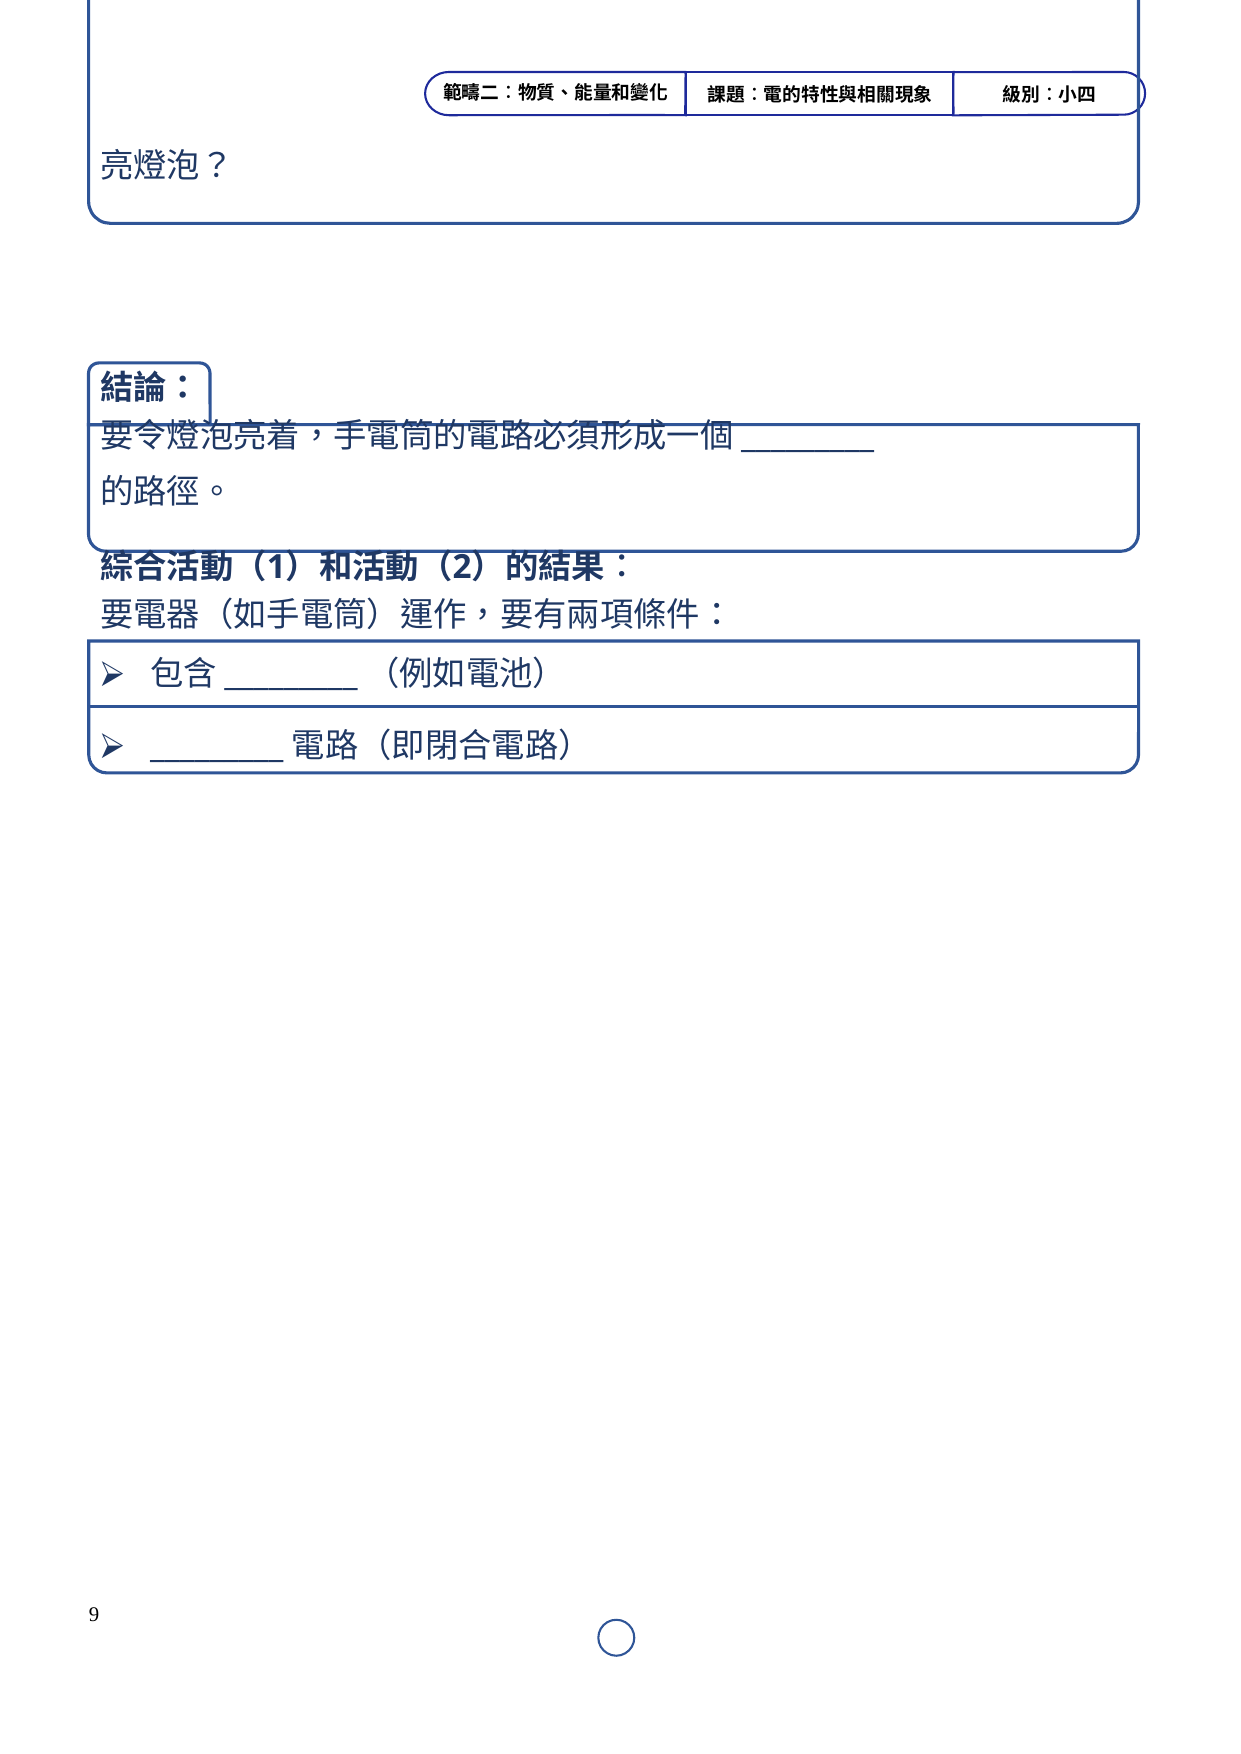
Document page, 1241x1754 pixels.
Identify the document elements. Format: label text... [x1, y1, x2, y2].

table_header 結論： [89, 270, 1137, 409]
table_cell 要令燈泡亮着，手電筒的電路必須形成一個 _________ 的路徑。 [89, 409, 1137, 517]
table_header 綜合活動（1）和活動（2）的結果︰ 要電器（如手電筒）運作，要有兩項條件： [89, 540, 1137, 636]
table_cell 使用提供的電路元件接駁一個可以點亮燈泡的電路。 在下方的空間貼上所接駁電路的實體照片或繪畫其示 意圖。 你如何點亮燈泡？ 燈泡亮着時，電路是怎樣的？是完整的嗎？ 當燈泡熄滅時，電路是怎樣的？是完整的嗎？ 你有過失敗的嘗試嗎？ 為什麼在這些嘗試中你 無法點亮燈泡？ [89, 139, 1137, 192]
table_cell 包含 _________ （例如電池） [89, 636, 1137, 704]
table_cell _________ 電路（即閉合電路） [89, 708, 1137, 776]
